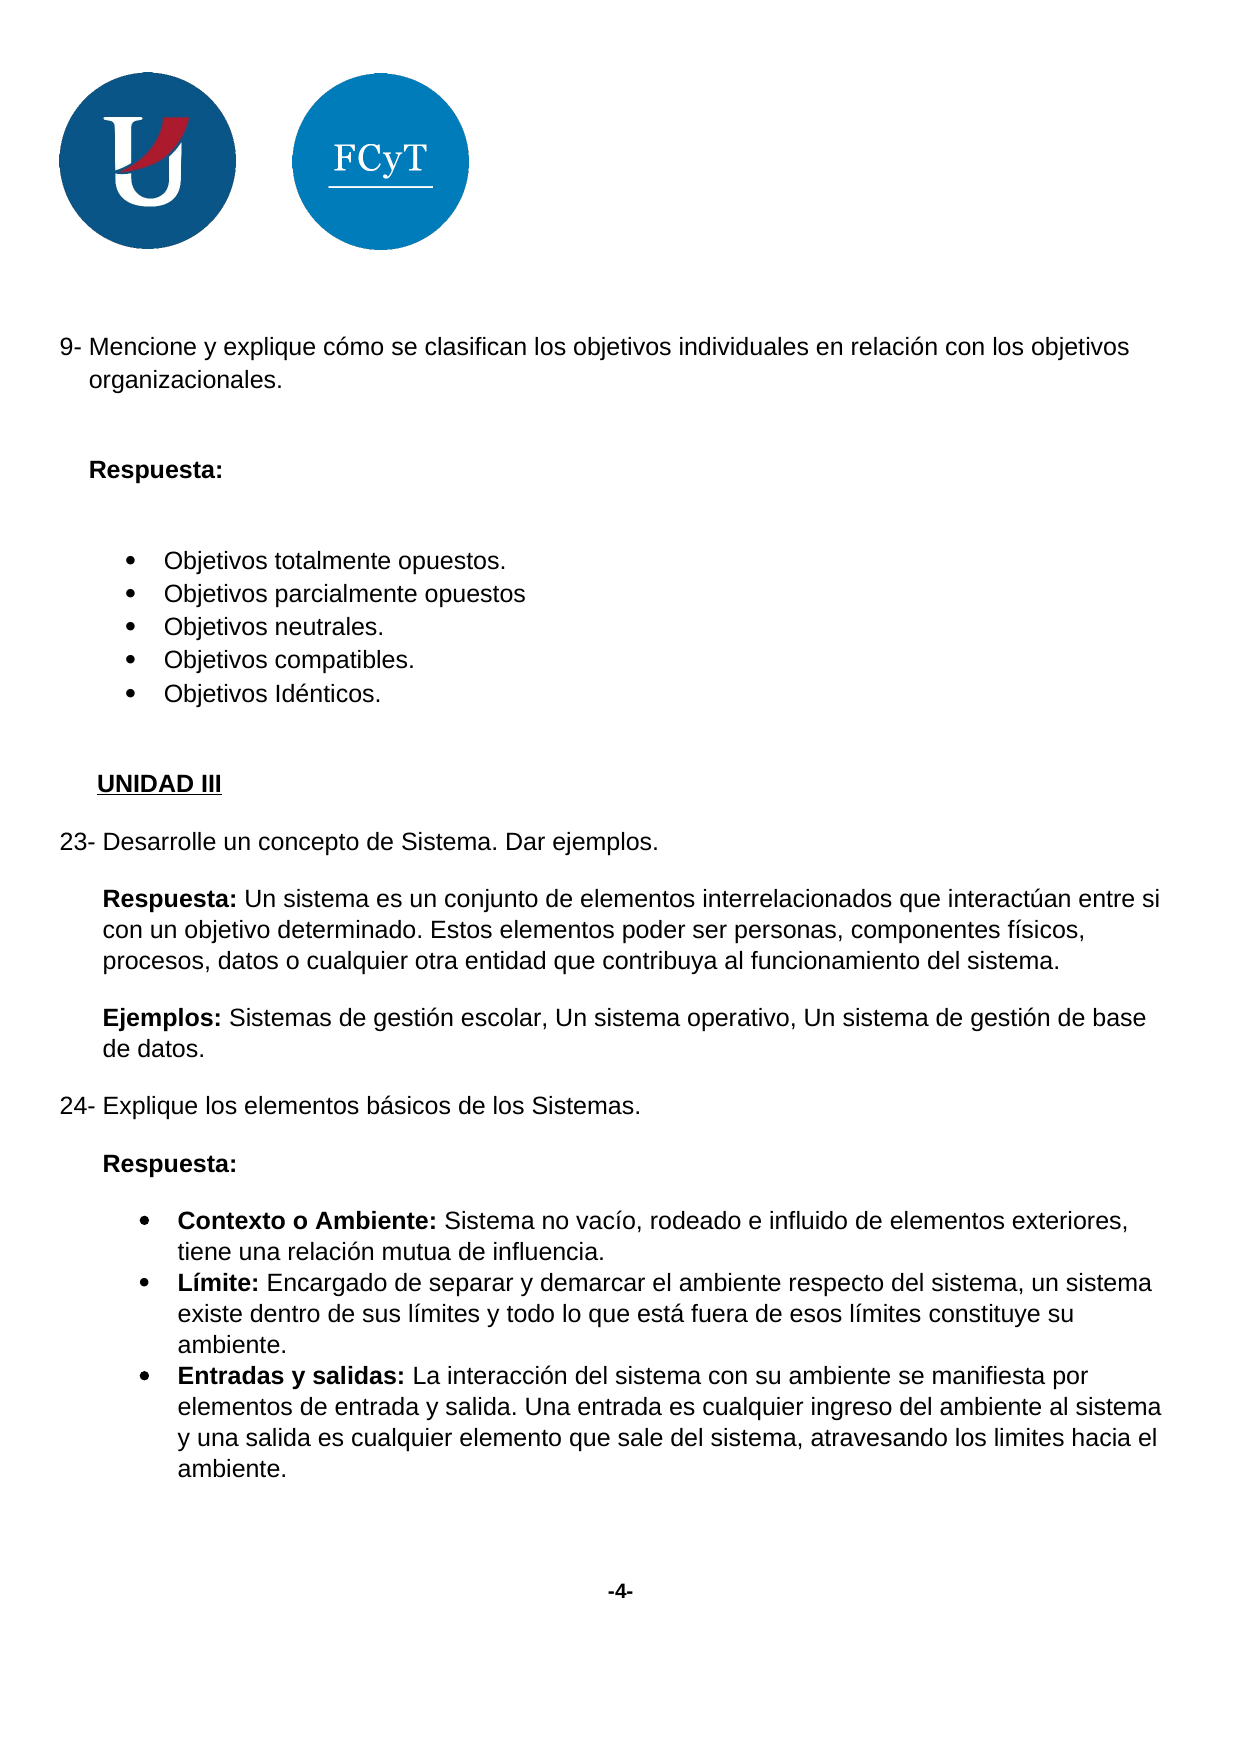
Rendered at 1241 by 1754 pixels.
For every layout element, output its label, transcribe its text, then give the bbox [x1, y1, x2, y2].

picture [59, 72, 236, 249]
picture [393, 73, 469, 146]
text Respuesta: [102, 1148, 1179, 1177]
picture [413, 145, 418, 170]
list Objetivos compatibles. [126, 645, 1179, 674]
picture [337, 145, 343, 170]
list Desarrolle un concepto de Sistema. Dar ejemplos. [59, 827, 1179, 855]
text Ejemplos: Sistemas de gestión escolar, Un sistema operativo, Un sistema de gestión de base de datos. [102, 1003, 1179, 1063]
text Respuesta: [88, 456, 1179, 484]
list Contexto o Ambiente: Sistema no vacío, rodeado e influido de elementos exteriores, tiene una relación mutua de influencia. [140, 1206, 1179, 1266]
list Objetivos totalmente opuestos. [126, 546, 1179, 575]
picture [359, 146, 369, 170]
picture [385, 153, 394, 170]
list Objetivos parcialmente opuestos [126, 579, 1179, 608]
picture [396, 177, 469, 250]
list Mencione y explique cómo se clasifican los objetivos individuales en relación con los objetivos organizacionales. [59, 332, 1179, 394]
picture [292, 73, 369, 150]
picture [292, 174, 365, 250]
subtitle UNIDAD III [97, 769, 1179, 798]
list Objetivos Idénticos. [126, 678, 1179, 707]
list Explique los elementos básicos de los Sistemas. [59, 1091, 1179, 1120]
list Límite: Encargado de separar y demarcar el ambiente respecto del sistema, un sistema existe dentro de sus límites y todo lo que está fuera de esos límites constituye su ambiente. [140, 1268, 1179, 1359]
text Respuesta: Un sistema es un conjunto de elementos interrelacionados que interactúan entre si con un objetivo determinado. Estos elementos poder ser personas, componentes físicos, procesos, datos o cualquier otra entidad que contribuya al funcionamiento del sistema. [102, 884, 1179, 975]
list Entradas y salidas: La interacción del sistema con su ambiente se manifiesta por elementos de entrada y salida. Una entrada es cualquier ingreso del ambiente al sistema y una salida es cualquier elemento que sale del sistema, atravesando los limites hacia el ambiente. [140, 1361, 1179, 1483]
list Objetivos neutrales. [126, 612, 1179, 641]
